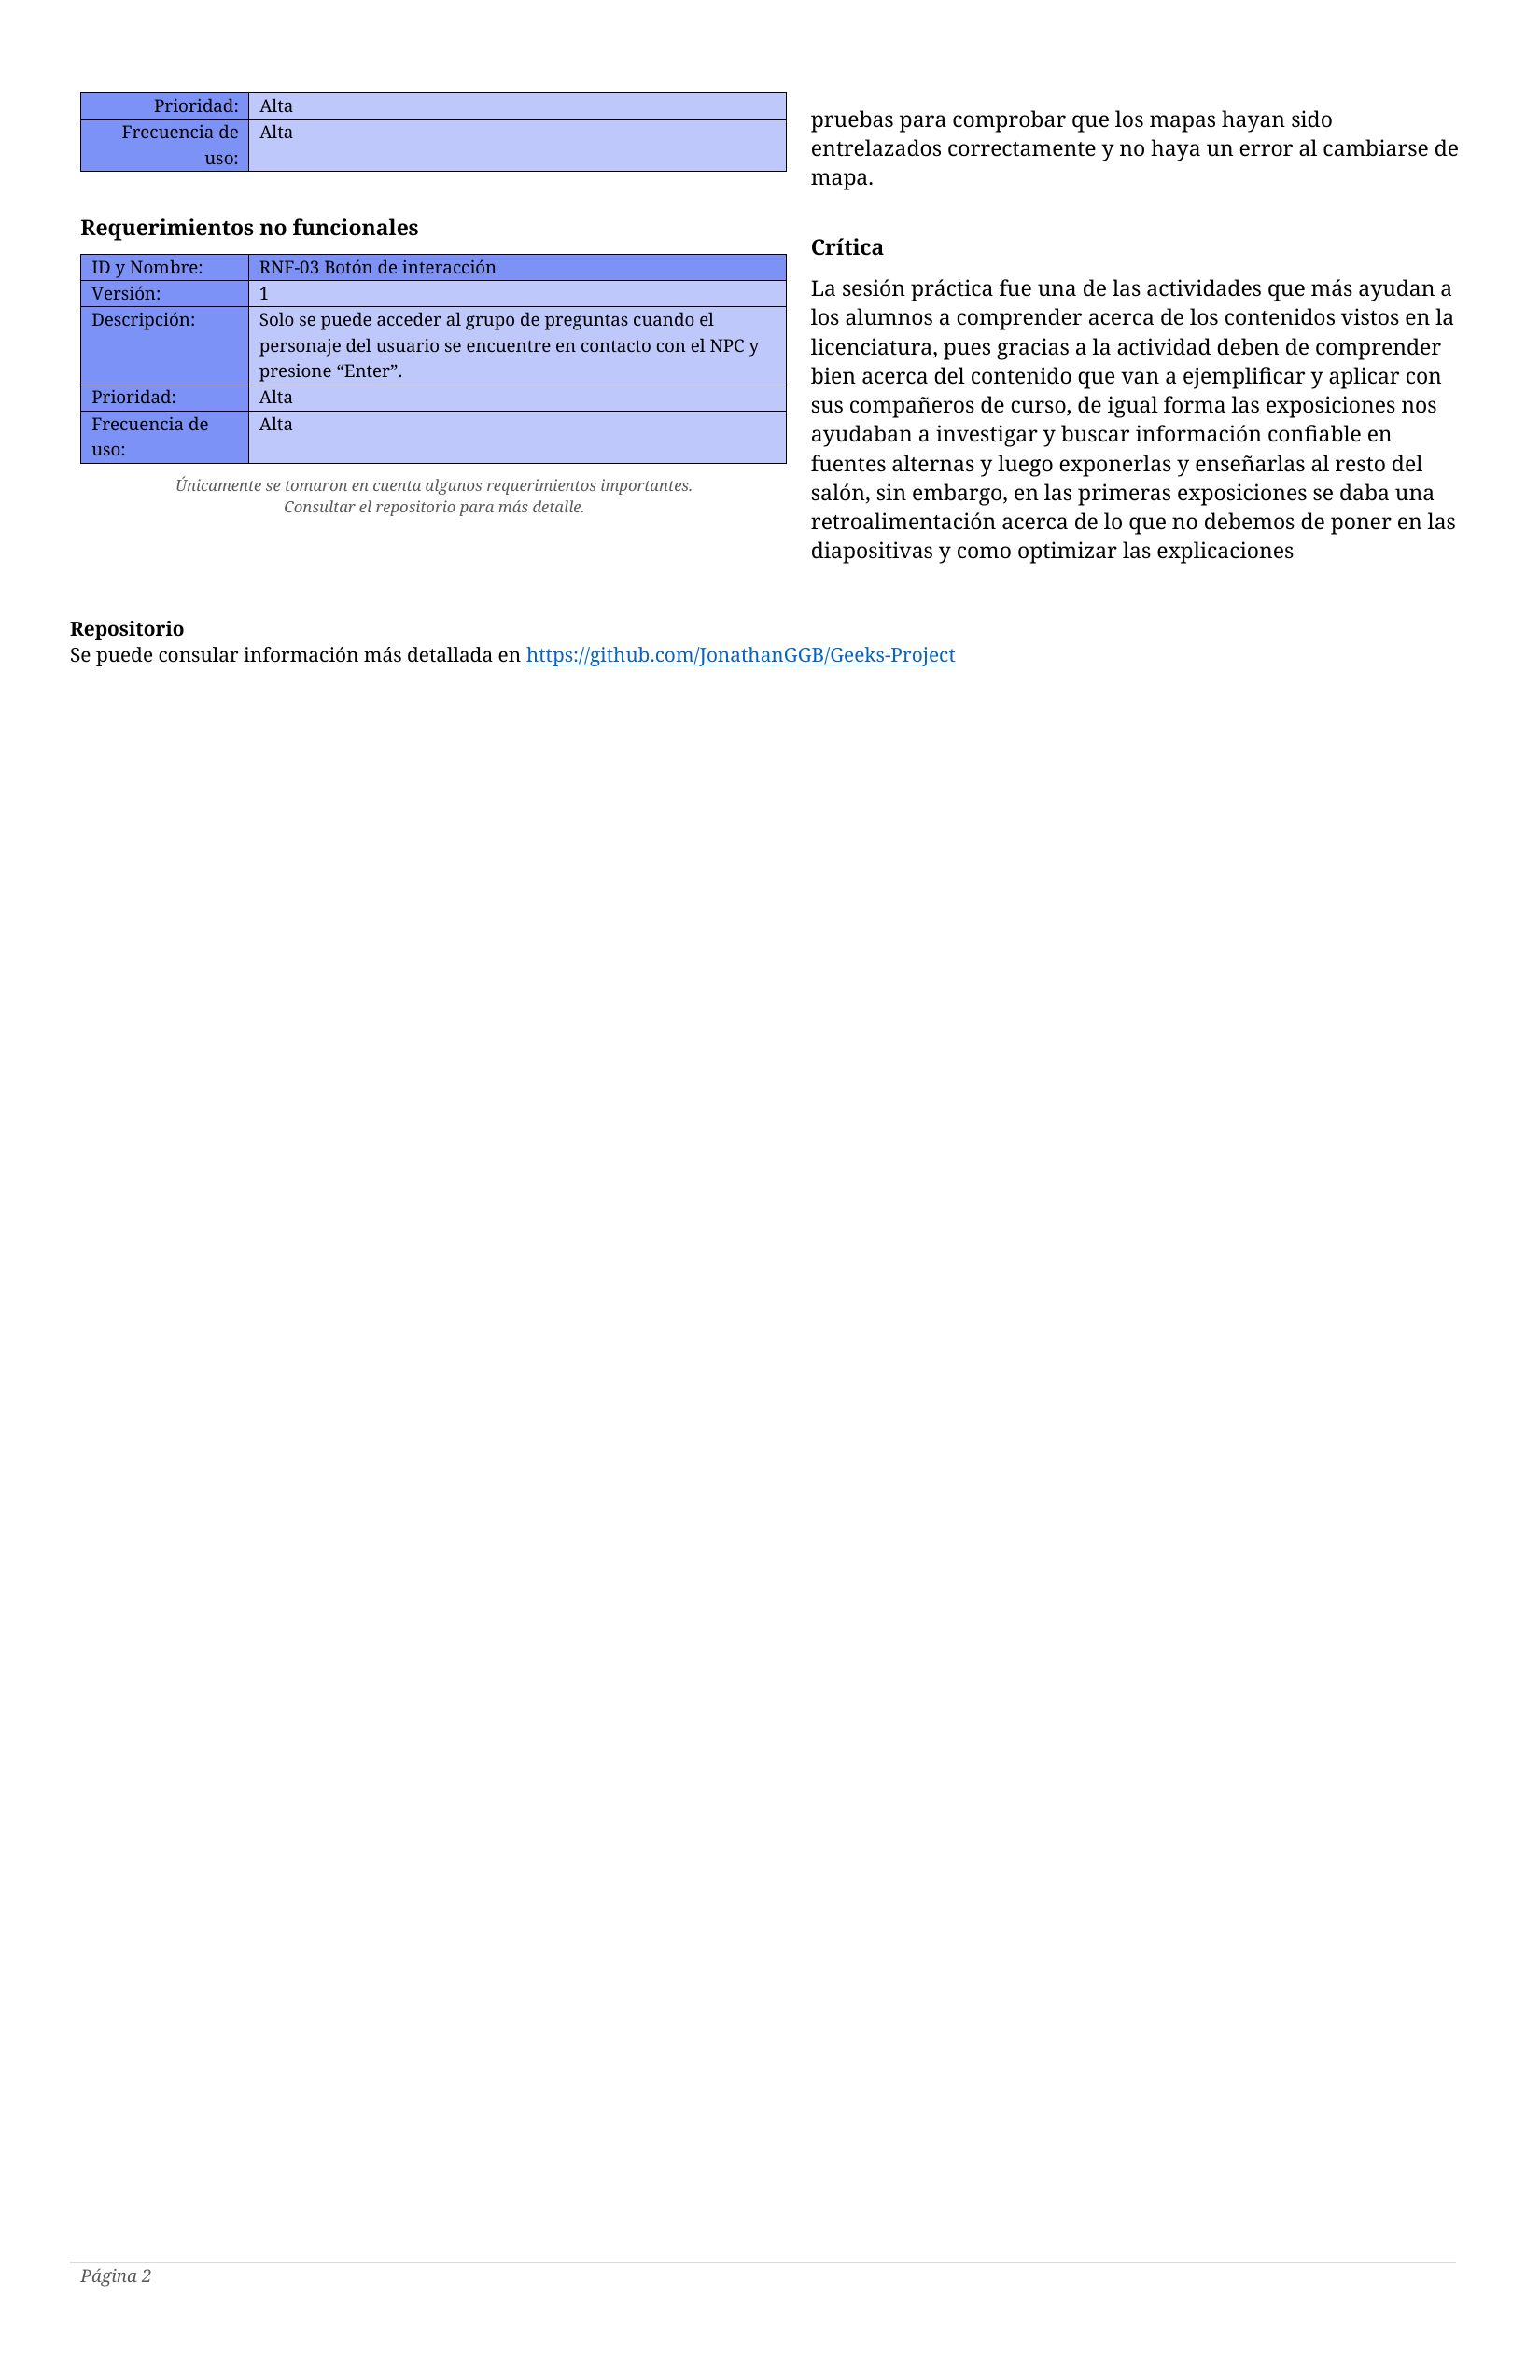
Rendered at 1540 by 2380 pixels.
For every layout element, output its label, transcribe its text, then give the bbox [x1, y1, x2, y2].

text Repositorio [70, 615, 1470, 641]
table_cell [801, 92, 1470, 566]
text Se puede consular información más detallada en https://github.com/JonathanGGB/Geeks-Project [70, 641, 1470, 668]
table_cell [70, 92, 800, 566]
